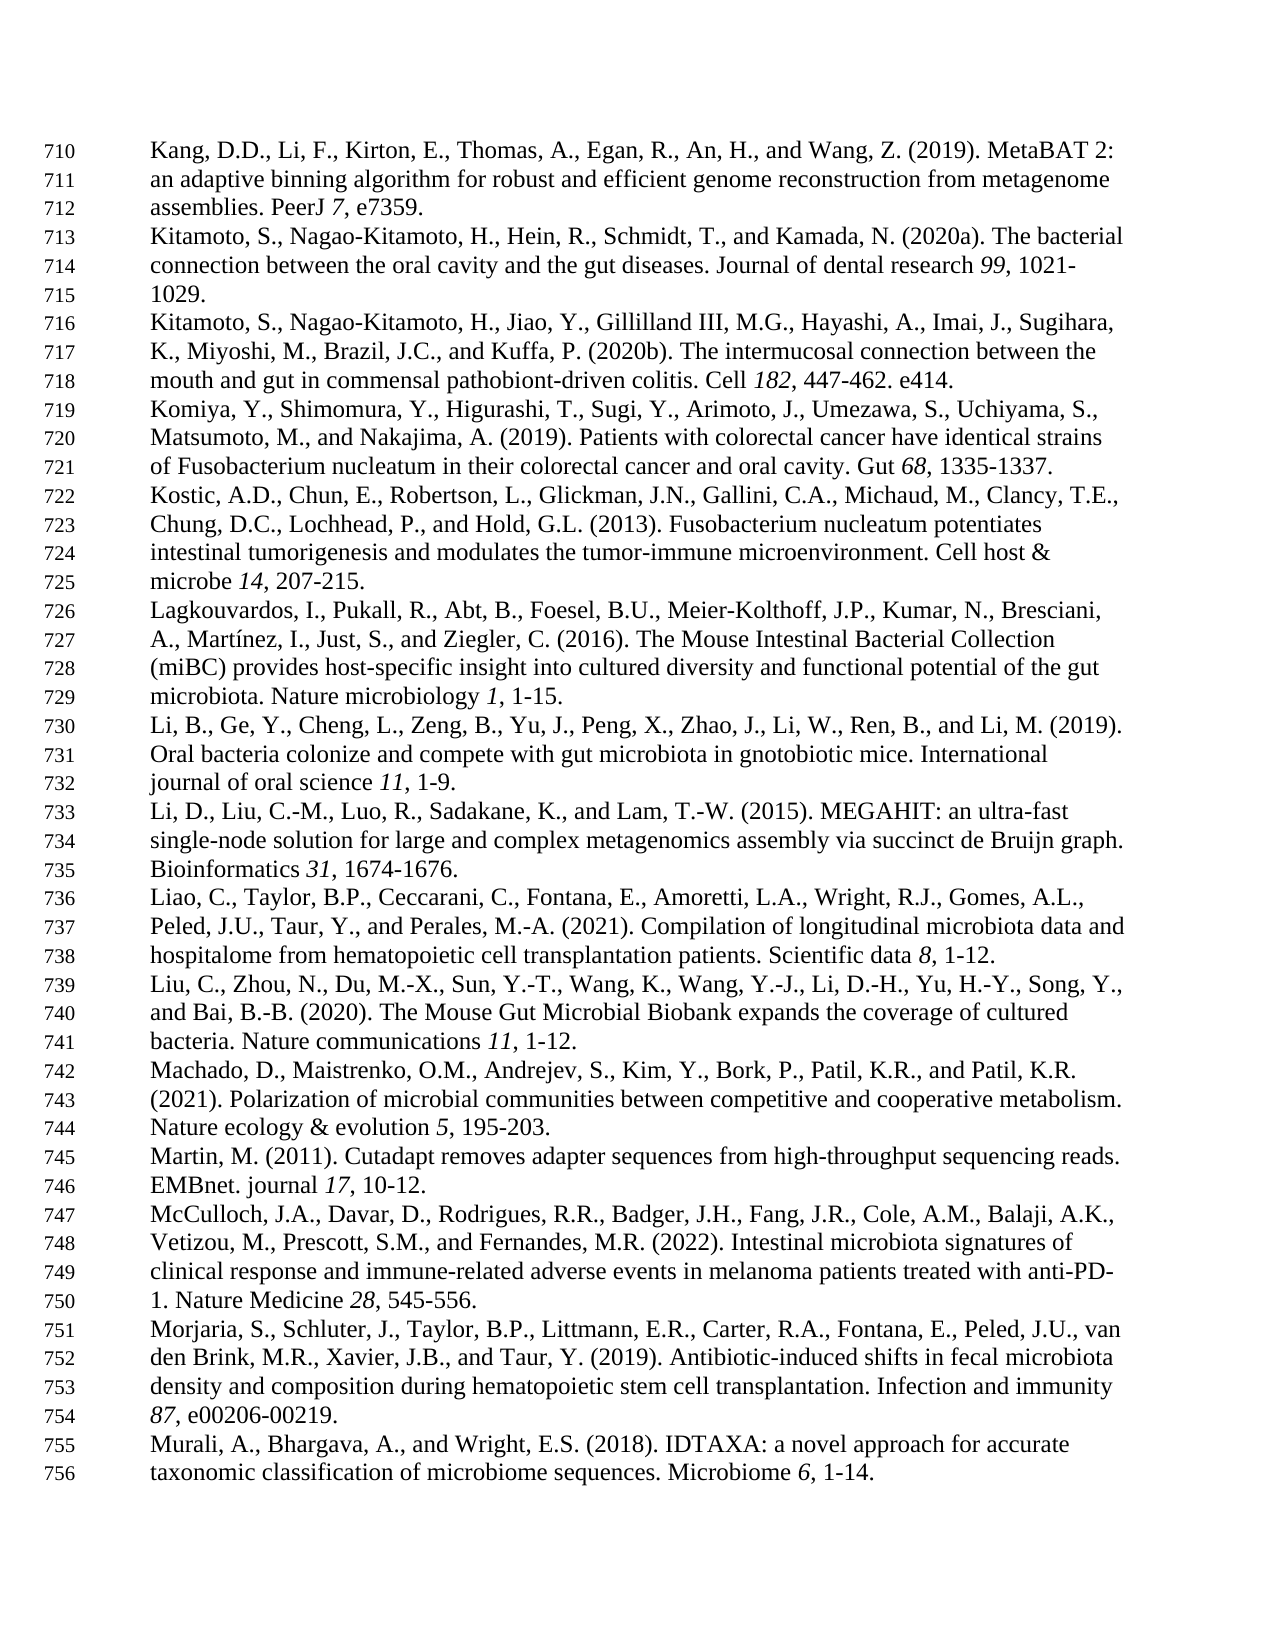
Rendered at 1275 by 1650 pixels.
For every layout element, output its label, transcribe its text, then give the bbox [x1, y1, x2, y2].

text McCulloch, J.A., Davar, D., Rodrigues, R.R., Badger, J.H., Fang, J.R., Cole, A.M., Balaji, A.K., Vetizou, M., Prescott, S.M., and Fernandes, M.R. (2022). Intestinal microbiota signatures of clinical response and immune-related adverse events in melanoma patients treated with anti-PD-1. Nature Medicine 28, 545-556. [150, 1199, 1125, 1314]
text Martin, M. (2011). Cutadapt removes adapter sequences from high-throughput sequencing reads. EMBnet. journal 17, 10-12. [150, 1141, 1125, 1199]
text Murali, A., Bhargava, A., and Wright, E.S. (2018). IDTAXA: a novel approach for accurate taxonomic classification of microbiome sequences. Microbiome 6, 1-14. [150, 1429, 1125, 1486]
text Kitamoto, S., Nagao-Kitamoto, H., Hein, R., Schmidt, T., and Kamada, N. (2020a). The bacterial connection between the oral cavity and the gut diseases. Journal of dental research 99, 1021-1029. [150, 221, 1125, 307]
text Morjaria, S., Schluter, J., Taylor, B.P., Littmann, E.R., Carter, R.A., Fontana, E., Peled, J.U., van den Brink, M.R., Xavier, J.B., and Taur, Y. (2019). Antibiotic-induced shifts in fecal microbiota density and composition during hematopoietic stem cell transplantation. Infection and immunity 87, e00206-00219. [150, 1314, 1125, 1429]
text Li, B., Ge, Y., Cheng, L., Zeng, B., Yu, J., Peng, X., Zhao, J., Li, W., Ren, B., and Li, M. (2019). Oral bacteria colonize and compete with gut microbiota in gnotobiotic mice. International journal of oral science 11, 1-9. [150, 710, 1125, 796]
text Lagkouvardos, I., Pukall, R., Abt, B., Foesel, B.U., Meier-Kolthoff, J.P., Kumar, N., Bresciani, A., Martínez, I., Just, S., and Ziegler, C. (2016). The Mouse Intestinal Bacterial Collection (miBC) provides host-specific insight into cultured diversity and functional potential of the gut microbiota. Nature microbiology 1, 1-15. [150, 595, 1125, 710]
text Li, D., Liu, C.-M., Luo, R., Sadakane, K., and Lam, T.-W. (2015). MEGAHIT: an ultra-fast single-node solution for large and complex metagenomics assembly via succinct de Bruijn graph. Bioinformatics 31, 1674-1676. [150, 796, 1125, 882]
text Kitamoto, S., Nagao-Kitamoto, H., Jiao, Y., Gillilland III, M.G., Hayashi, A., Imai, J., Sugihara, K., Miyoshi, M., Brazil, J.C., and Kuffa, P. (2020b). The intermucosal connection between the mouth and gut in commensal pathobiont-driven colitis. Cell 182, 447-462. e414. [150, 307, 1125, 394]
text Liu, C., Zhou, N., Du, M.-X., Sun, Y.-T., Wang, K., Wang, Y.-J., Li, D.-H., Yu, H.-Y., Song, Y., and Bai, B.-B. (2020). The Mouse Gut Microbial Biobank expands the coverage of cultured bacteria. Nature communications 11, 1-12. [150, 969, 1125, 1055]
text Machado, D., Maistrenko, O.M., Andrejev, S., Kim, Y., Bork, P., Patil, K.R., and Patil, K.R. (2021). Polarization of microbial communities between competitive and cooperative metabolism. Nature ecology & evolution 5, 195-203. [150, 1055, 1125, 1141]
text Kostic, A.D., Chun, E., Robertson, L., Glickman, J.N., Gallini, C.A., Michaud, M., Clancy, T.E., Chung, D.C., Lochhead, P., and Hold, G.L. (2013). Fusobacterium nucleatum potentiates intestinal tumorigenesis and modulates the tumor-immune microenvironment. Cell host & microbe 14, 207-215. [150, 480, 1125, 595]
text Komiya, Y., Shimomura, Y., Higurashi, T., Sugi, Y., Arimoto, J., Umezawa, S., Uchiyama, S., Matsumoto, M., and Nakajima, A. (2019). Patients with colorectal cancer have identical strains of Fusobacterium nucleatum in their colorectal cancer and oral cavity. Gut 68, 1335-1337. [150, 394, 1125, 480]
text Kang, D.D., Li, F., Kirton, E., Thomas, A., Egan, R., An, H., and Wang, Z. (2019). MetaBAT 2: an adaptive binning algorithm for robust and efficient genome reconstruction from metagenome assemblies. PeerJ 7, e7359. [150, 135, 1125, 221]
text Liao, C., Taylor, B.P., Ceccarani, C., Fontana, E., Amoretti, L.A., Wright, R.J., Gomes, A.L., Peled, J.U., Taur, Y., and Perales, M.-A. (2021). Compilation of longitudinal microbiota data and hospitalome from hematopoietic cell transplantation patients. Scientific data 8, 1-12. [150, 882, 1125, 969]
